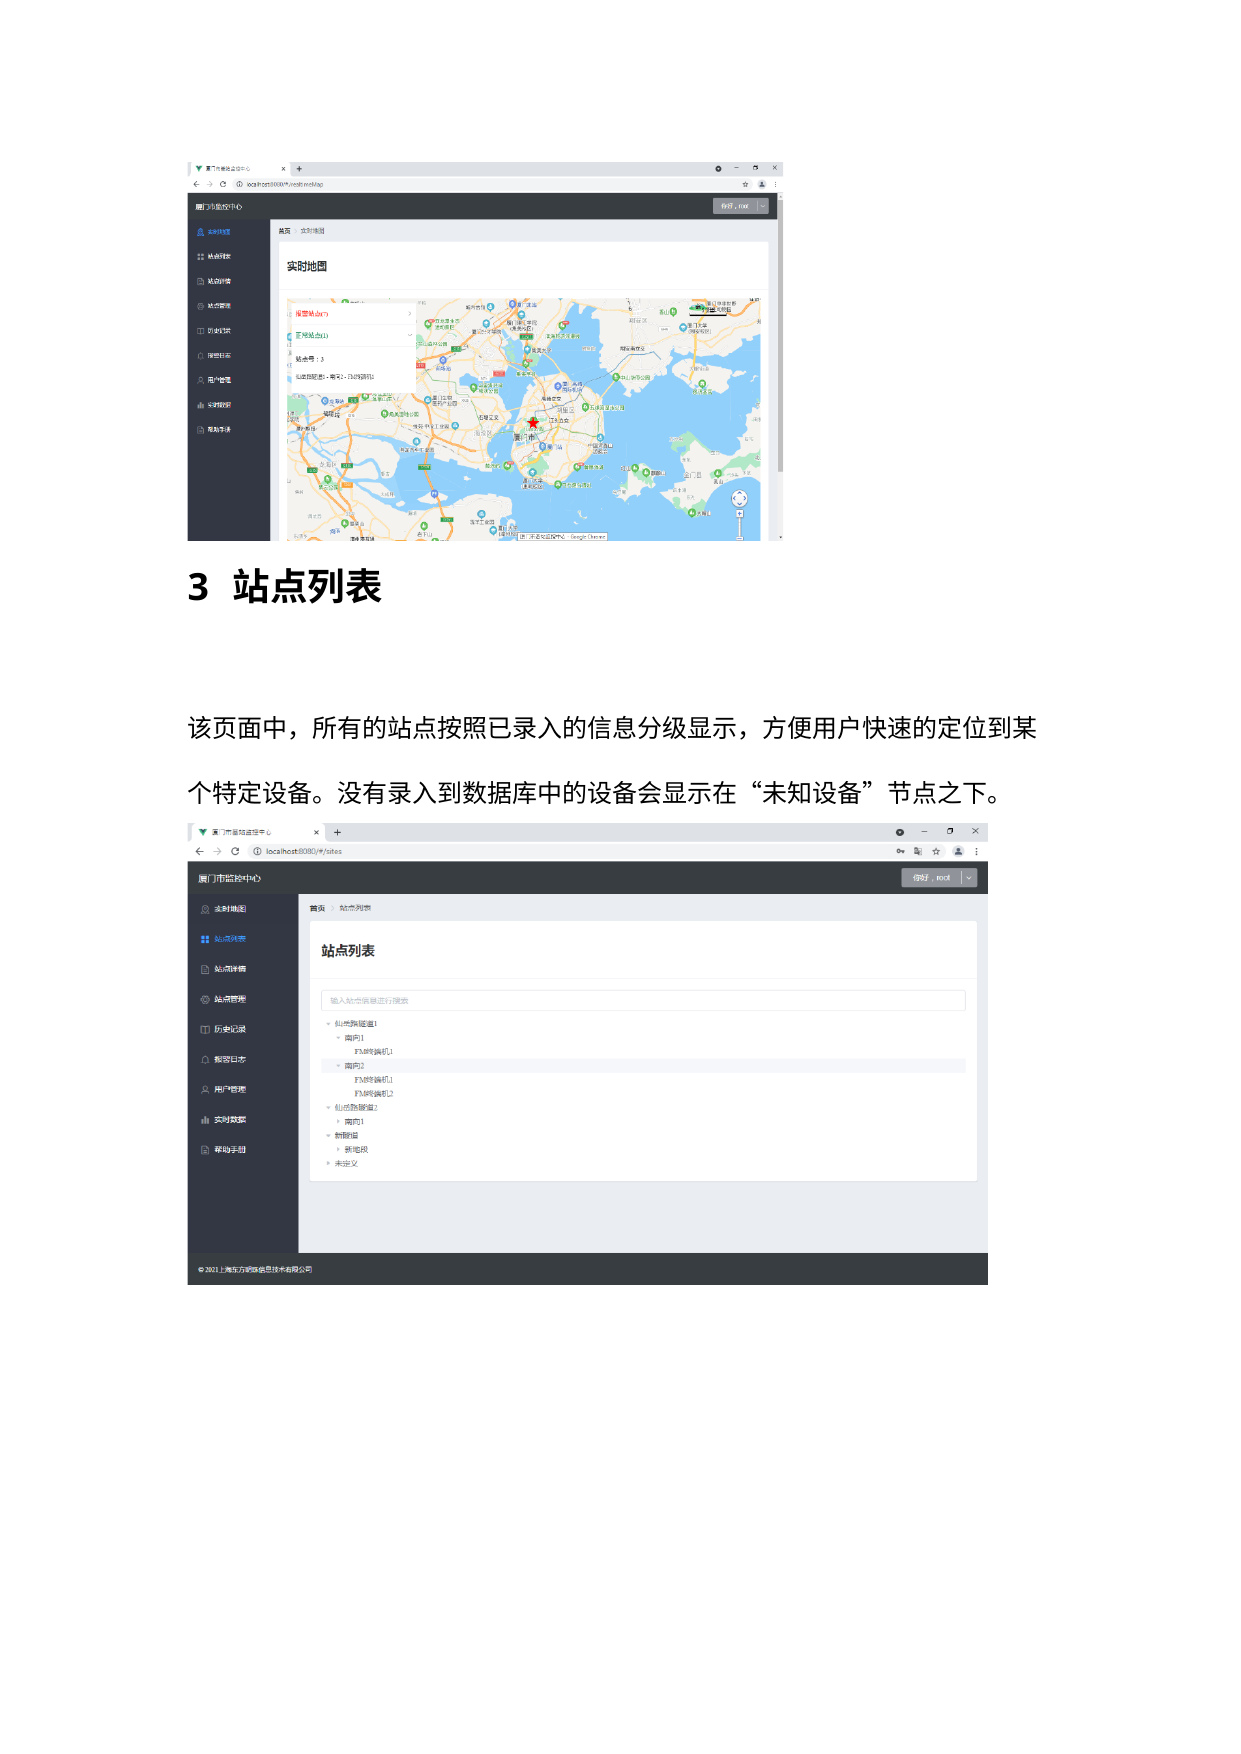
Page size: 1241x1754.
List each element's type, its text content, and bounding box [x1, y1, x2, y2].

subtitle 站点列表 [187, 552, 1053, 617]
picture [187, 823, 988, 1285]
picture [187, 162, 784, 541]
text 该页面中，所有的站点按照已录入的信息分级显示，方便用户快速的定位到某个特定设备。没有录入到数据库中的设备会显示在“未知设备”节点之下。 [187, 694, 1053, 824]
